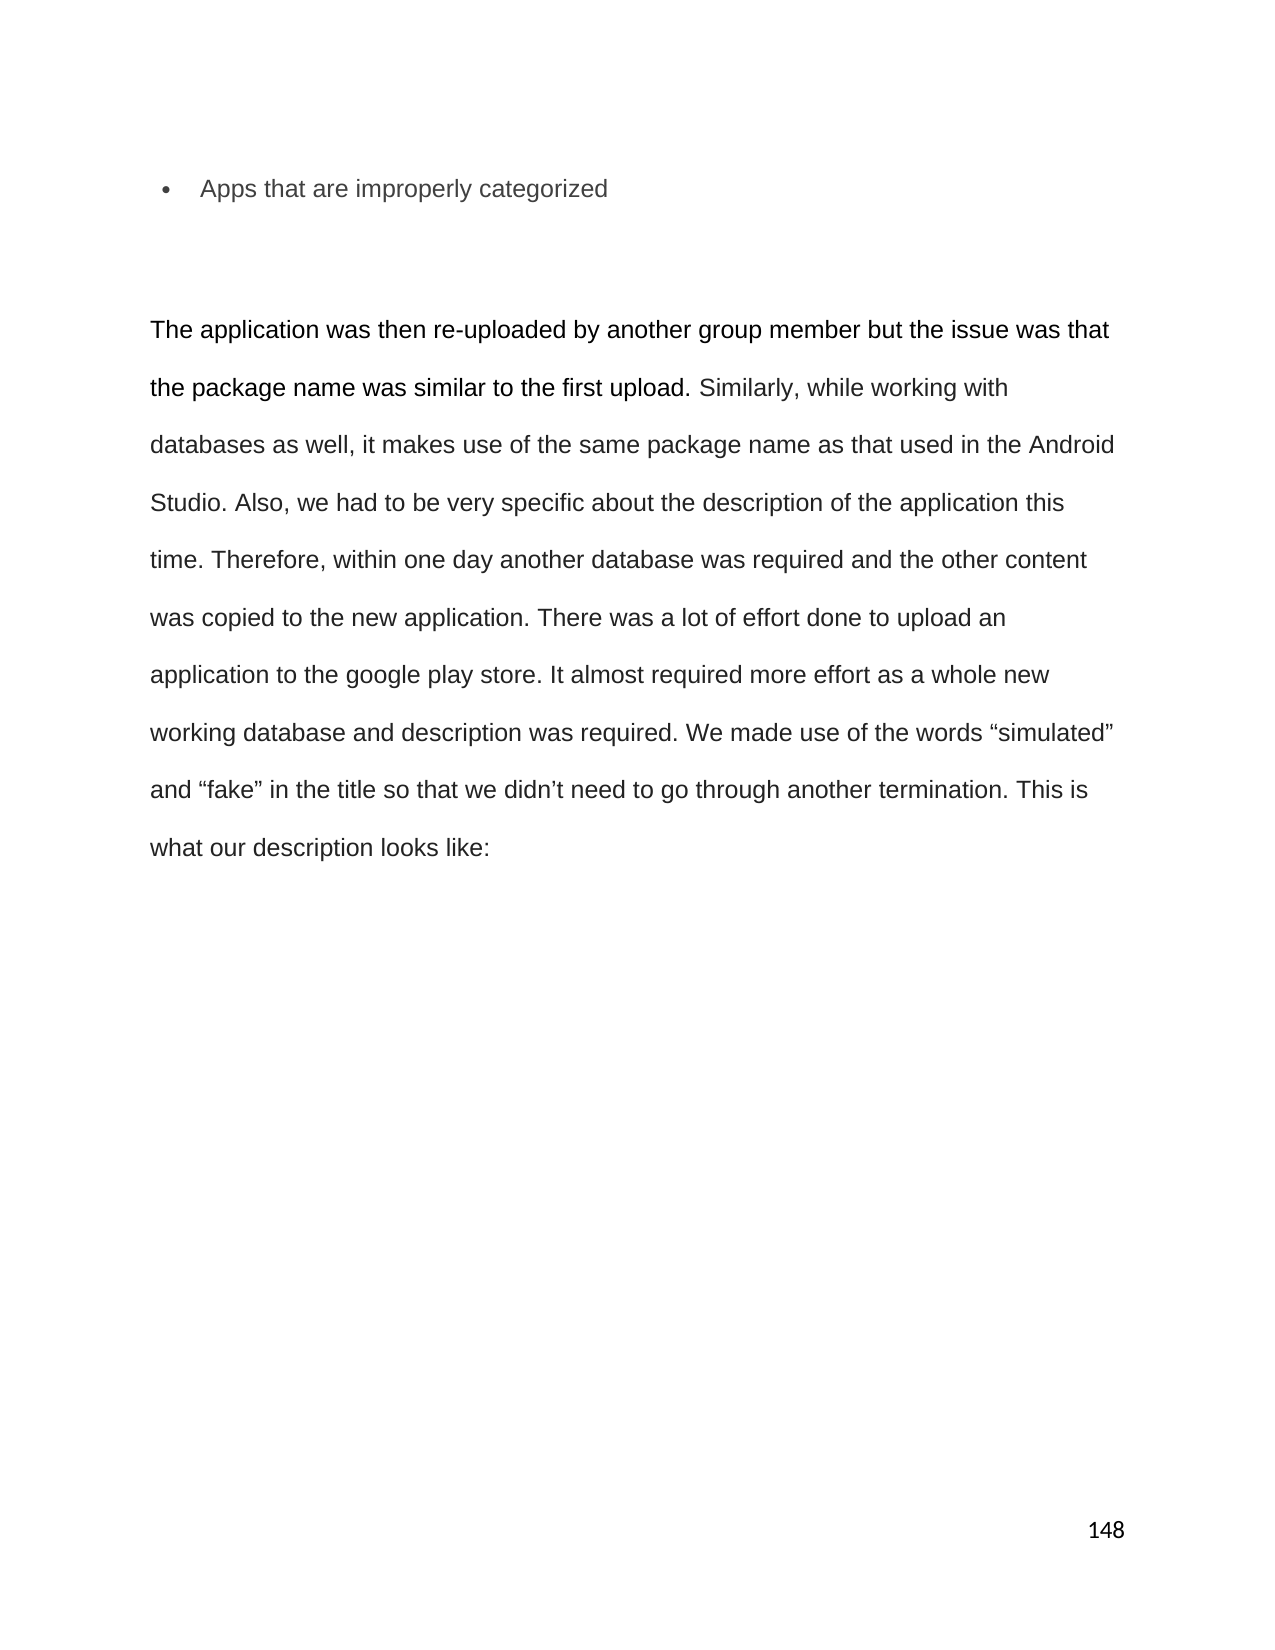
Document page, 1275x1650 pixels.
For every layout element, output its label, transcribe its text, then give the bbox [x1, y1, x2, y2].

list Apps that are improperly categorized [162, 174, 1125, 203]
text The application was then re-uploaded by another group member but the issue was that the package name was similar to the first upload. Similarly, while working with databases as well, it makes use of the same package name as that used in the Android Studio. Also, we had to be very specific about the description of the application this time. Therefore, within one day another database was required and the other content was copied to the new application. There was a lot of effort done to upload an application to the google play store. It almost required more effort as a whole new working database and description was required. We made use of the words “simulated” and “fake” in the title so that we didn’t need to go through another termination. This is what our description looks like: [150, 315, 1125, 861]
